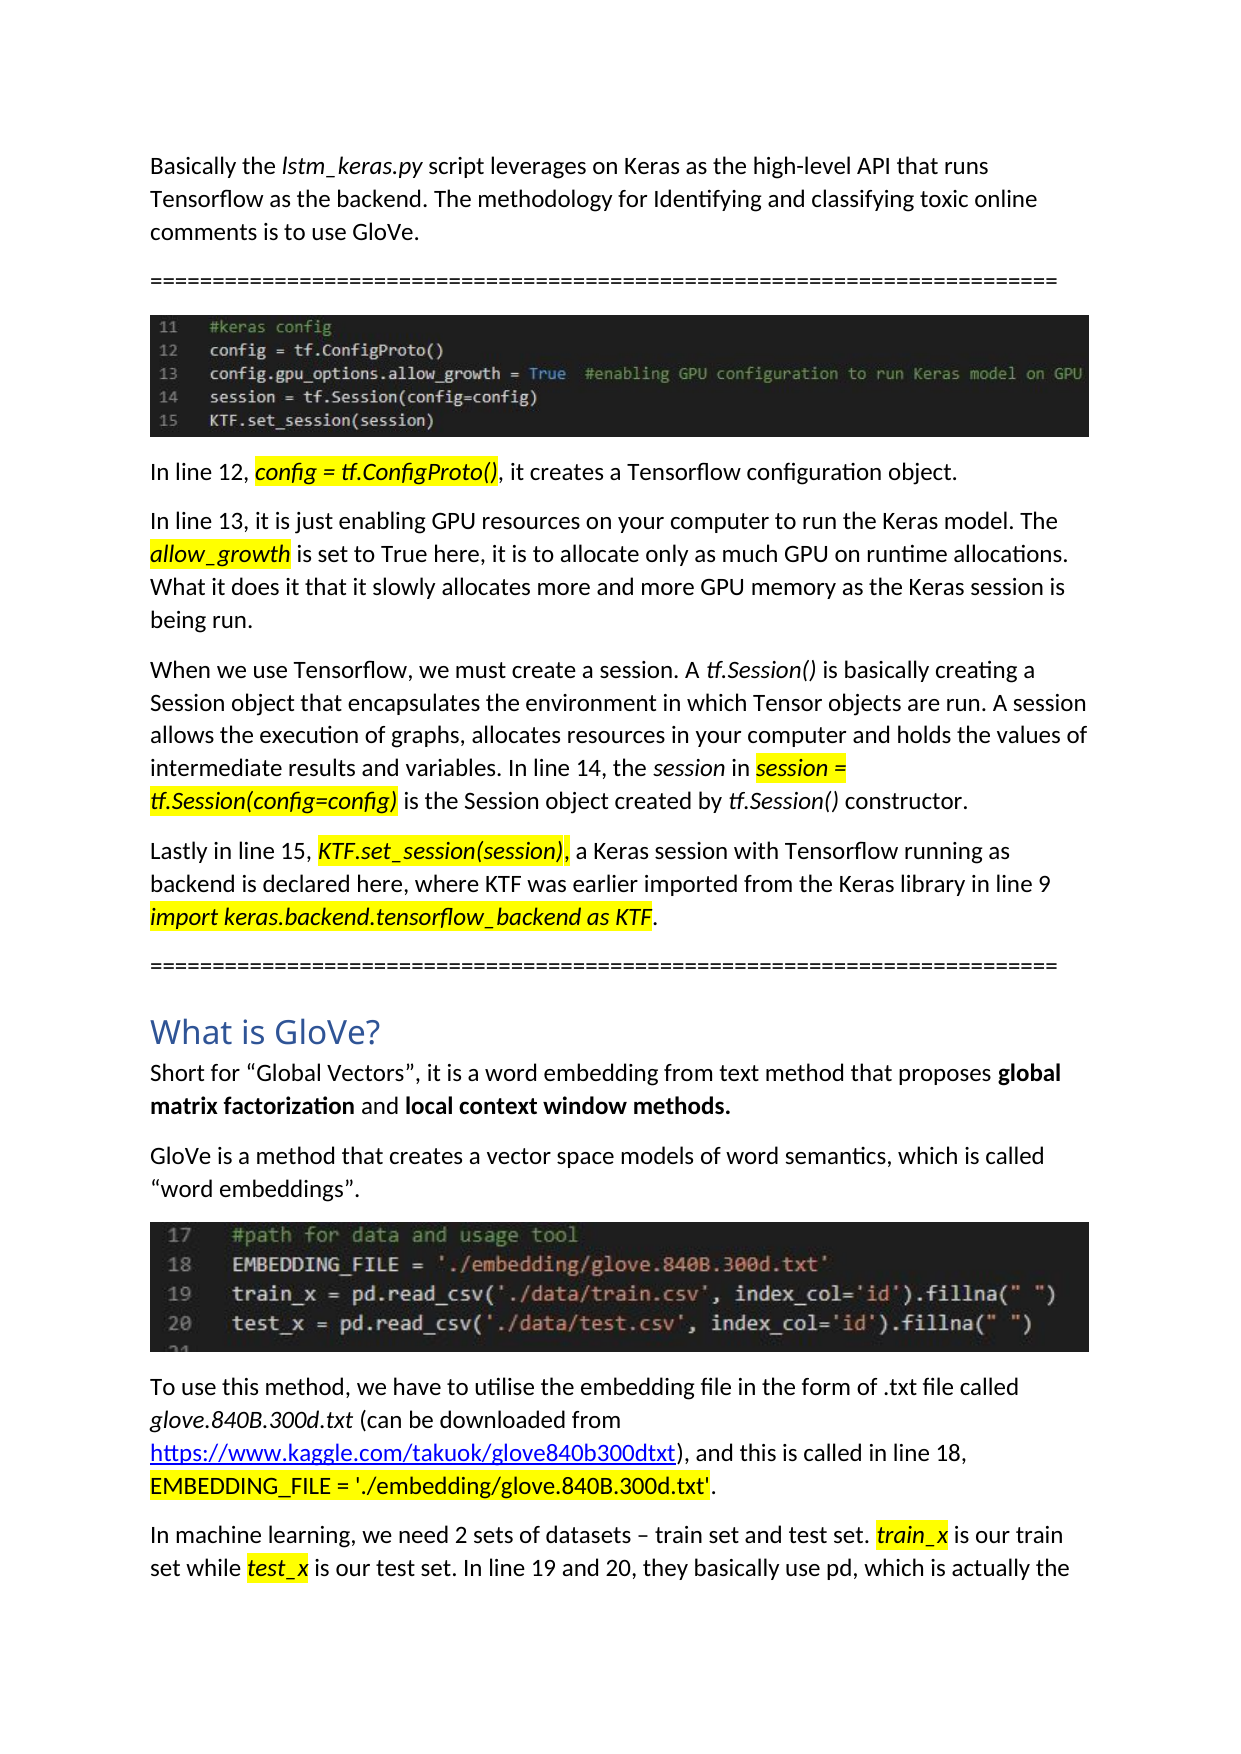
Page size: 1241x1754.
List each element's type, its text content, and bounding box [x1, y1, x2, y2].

picture [150, 315, 1089, 437]
subtitle What is GloVe? [150, 1008, 1090, 1054]
text ========================================================================= [150, 951, 1090, 981]
text When we use Tensorflow, we must create a session. A tf.Session() is basically creating a Session object that encapsulates the environment in which Tensor objects are run. A session allows the execution of graphs, allocates resources in your computer and holds the values of intermediate results and variables. In line 14, the session in session = tf.Session(config=config) is the Session object created by tf.Session() constructor. [150, 654, 1090, 816]
text GloVe is a method that creates a vector space models of word semantics, which is called “word embeddings”. [150, 1140, 1090, 1203]
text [150, 1519, 1090, 1583]
text Short for “Global Vectors”, it is a word embedding from text method that proposes global matrix factorization and local context window methods. [150, 1057, 1090, 1121]
picture [150, 1222, 1089, 1352]
text To use this method, we have to utilise the embedding file in the form of .txt file called glove.840B.300d.txt (can be downloaded from https://www.kaggle.com/takuok/glove840b300dtxt), and this is called in line 18, EMBEDDING_FILE = './embedding/glove.840B.300d.txt'. [150, 1371, 1090, 1500]
text Lastly in line 15, KTF.set_session(session), a Keras session with Tensorflow running as backend is declared here, where KTF was earlier imported from the Keras library in line 9 import keras.backend.tensorflow_backend as KTF. [150, 835, 1090, 931]
text In line 12, config = tf.ConfigProto(), it creates a Tensorflow configuration object. [498, 456, 1090, 486]
text ========================================================================= [150, 265, 1090, 296]
text In line 13, it is just enabling GPU resources on your computer to run the Keras model. The allow_growth is set to True here, it is to allocate only as much GPU on runtime allocations. What it does it that it slowly allocates more and more GPU memory as the Keras session is being run. [150, 506, 1090, 635]
text Basically the lstm_keras.py script leverages on Keras as the high-level API that runs Tensorflow as the backend. The methodology for Identifying and classifying toxic online comments is to use GloVe. [150, 150, 1090, 246]
